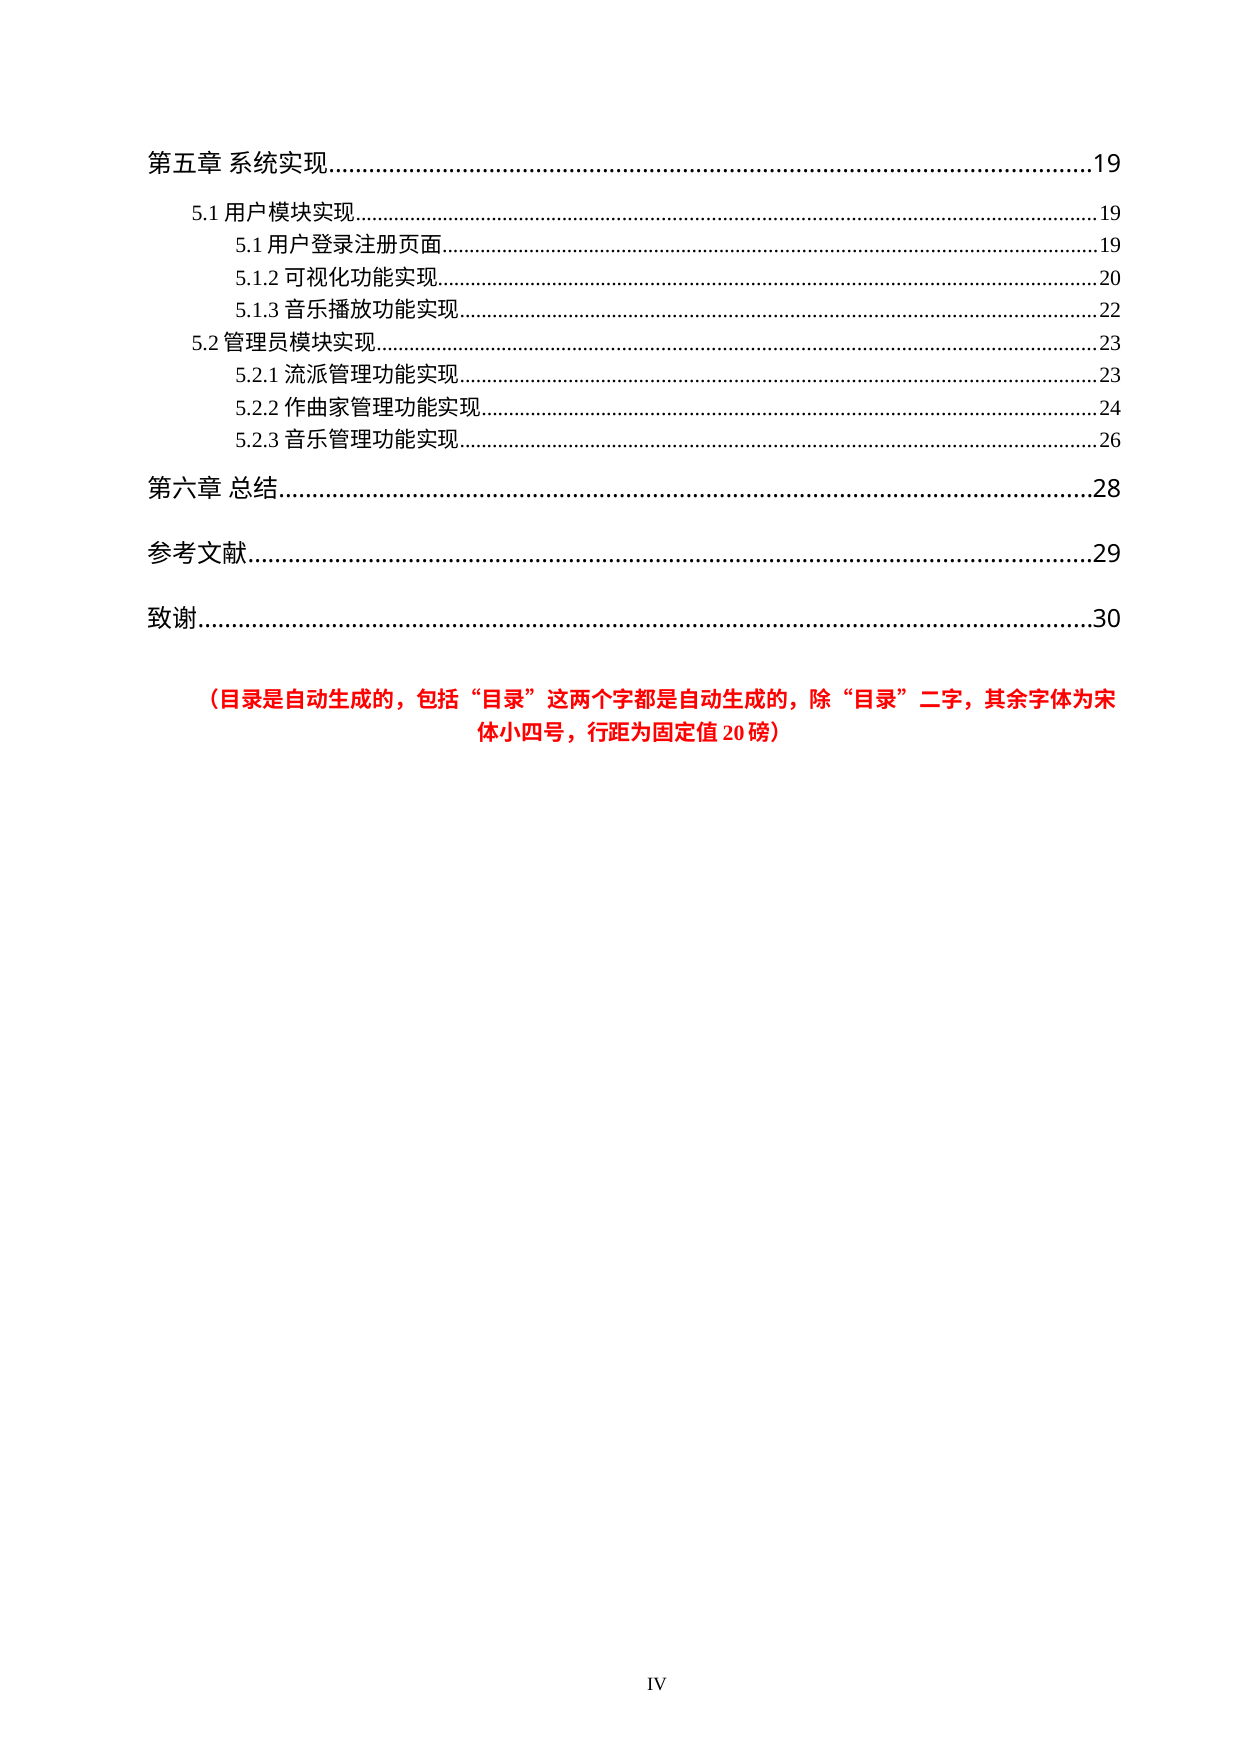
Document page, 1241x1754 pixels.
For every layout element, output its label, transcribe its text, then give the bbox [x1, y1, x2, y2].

text 5.2管理员模块实现 23 [191, 324, 1122, 357]
text 参考文献 29 [148, 519, 1122, 584]
text 第六章 总结 28 [148, 454, 1122, 519]
text 5.2.1 流派管理功能实现 23 [235, 357, 1122, 389]
text 5.2.3 音乐管理功能实现 26 [235, 422, 1122, 454]
text 5.1 用户模块实现 19 [191, 194, 1122, 227]
text 5.1.2 可视化功能实现 20 [235, 259, 1122, 292]
text 致谢 30 [148, 584, 1122, 649]
text 5.2.2 作曲家管理功能实现 24 [235, 389, 1122, 422]
text （目录是自动生成的，包括“目录”这两个字都是自动生成的，除“目录”二字，其余字体为宋体小四号，行距为固定值20磅） [148, 682, 1122, 747]
text 5.1.3 音乐播放功能实现 22 [235, 292, 1122, 324]
text 5.1用户登录注册页面 19 [235, 227, 1122, 259]
text 第五章 系统实现 19 [148, 129, 1122, 194]
